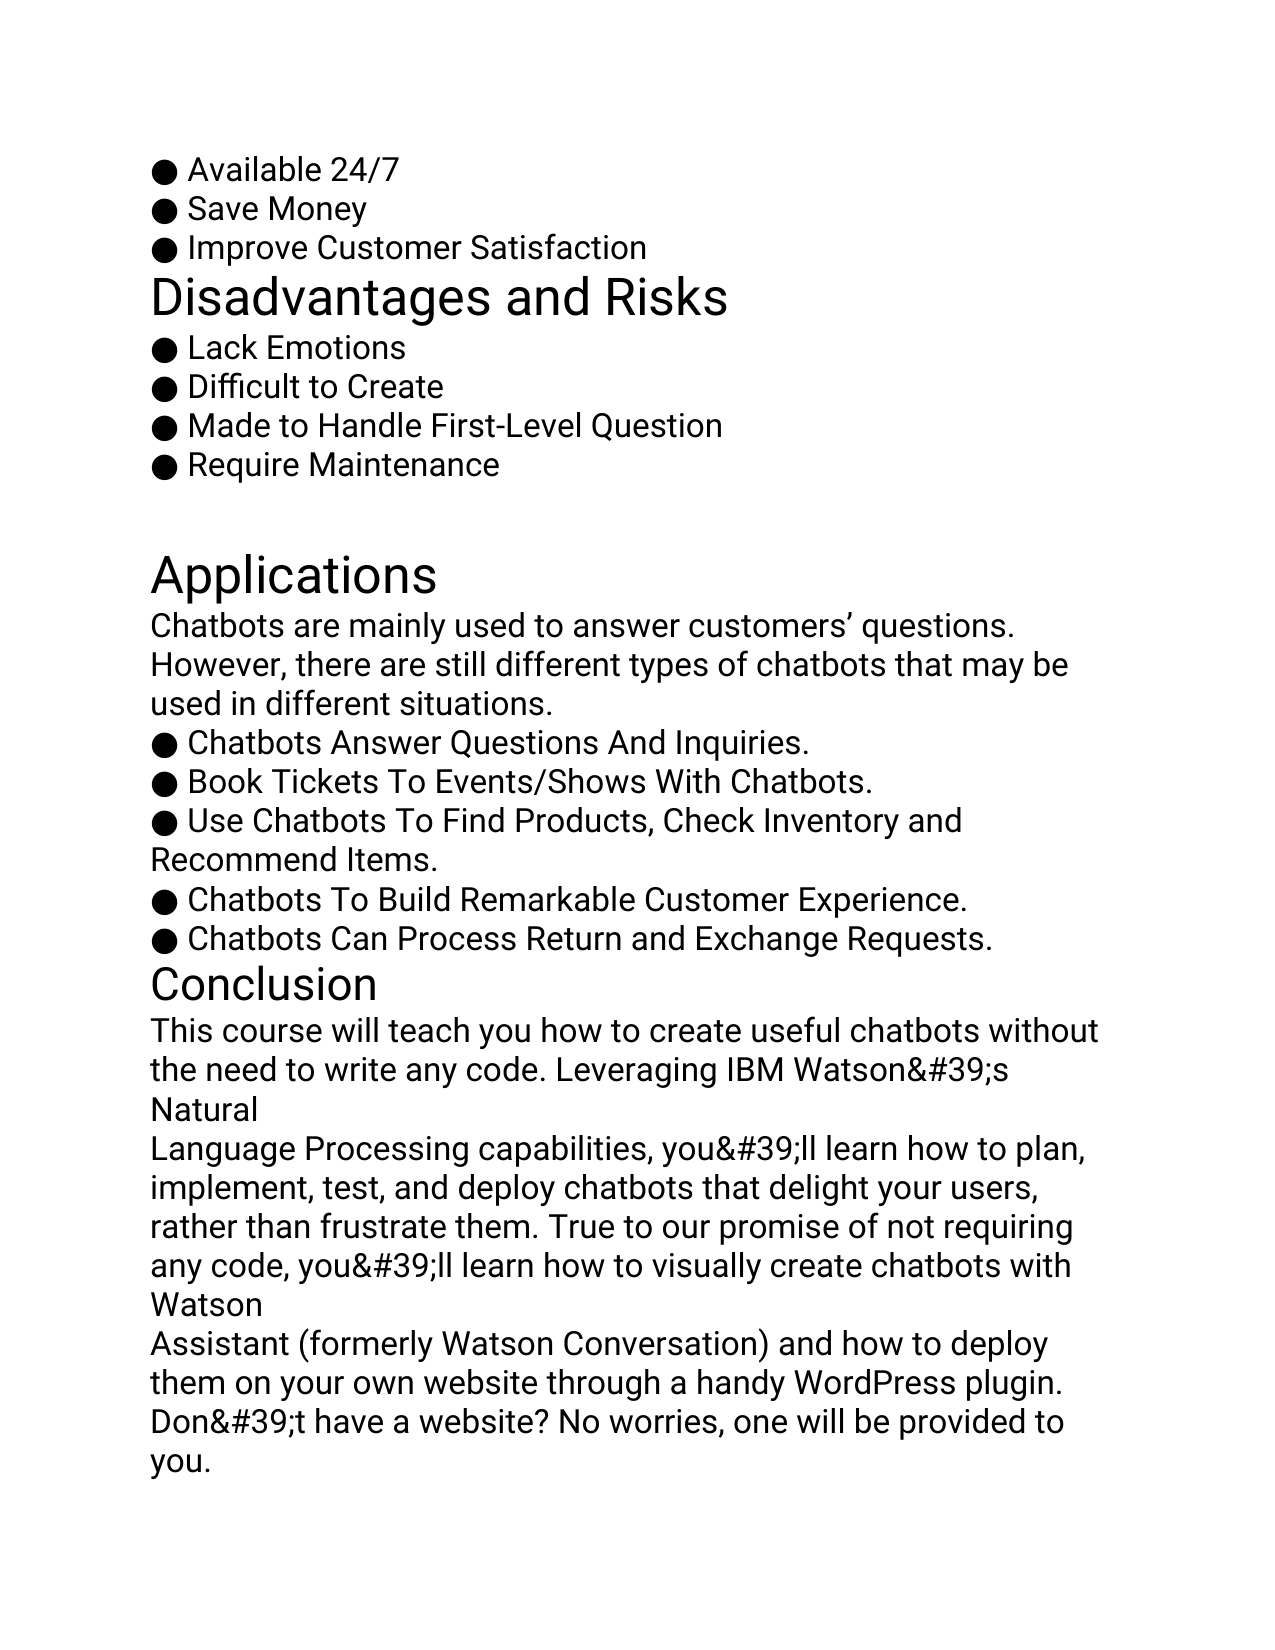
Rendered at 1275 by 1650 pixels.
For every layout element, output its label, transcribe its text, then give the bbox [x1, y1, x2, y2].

text Language Processing capabilities, you&#39;ll learn how to plan, [150, 1129, 1125, 1168]
text Conclusion [150, 958, 1125, 1012]
text ● Chatbots To Build Remarkable Customer Experience. [150, 880, 1125, 919]
text the need to write any code. Leveraging IBM Watson&#39;s Natural [150, 1051, 1125, 1129]
text However, there are still different types of chatbots that may be [150, 646, 1125, 685]
text ● Require Maintenance [150, 445, 1125, 484]
text ● Chatbots Can Process Return and Exchange Requests. [150, 919, 1125, 958]
text rather than frustrate them. True to our promise of not requiring [150, 1207, 1125, 1246]
text implement, test, and deploy chatbots that delight your users, [150, 1168, 1125, 1207]
text them on your own website through a handy WordPress plugin. [150, 1363, 1125, 1402]
text ● Available 24/7 [150, 150, 1125, 189]
text Chatbots are mainly used to answer customers’ questions. [150, 607, 1125, 646]
text Applications [150, 546, 1125, 607]
text ● Use Chatbots To Find Products, Check Inventory and [150, 802, 1125, 841]
text Don&#39;t have a website? No worries, one will be provided to you. [150, 1402, 1125, 1481]
text ● Book Tickets To Events/Shows With Chatbots. [150, 763, 1125, 802]
text any code, you&#39;ll learn how to visually create chatbots with Watson [150, 1246, 1125, 1324]
text This course will teach you how to create useful chatbots without [150, 1012, 1125, 1051]
text used in different situations. [150, 685, 1125, 724]
text ● Made to Handle First-Level Question [150, 406, 1125, 445]
text Disadvantages and Risks [150, 267, 1125, 328]
text Assistant (formerly Watson Conversation) and how to deploy [150, 1324, 1125, 1363]
text ● Improve Customer Satisfaction [150, 228, 1125, 267]
text ● Lack Emotions [150, 328, 1125, 367]
text ● Chatbots Answer Questions And Inquiries. [150, 724, 1125, 763]
text ● Save Money [150, 189, 1125, 228]
text Recommend Items. [150, 841, 1125, 880]
text ● Difficult to Create [150, 367, 1125, 406]
